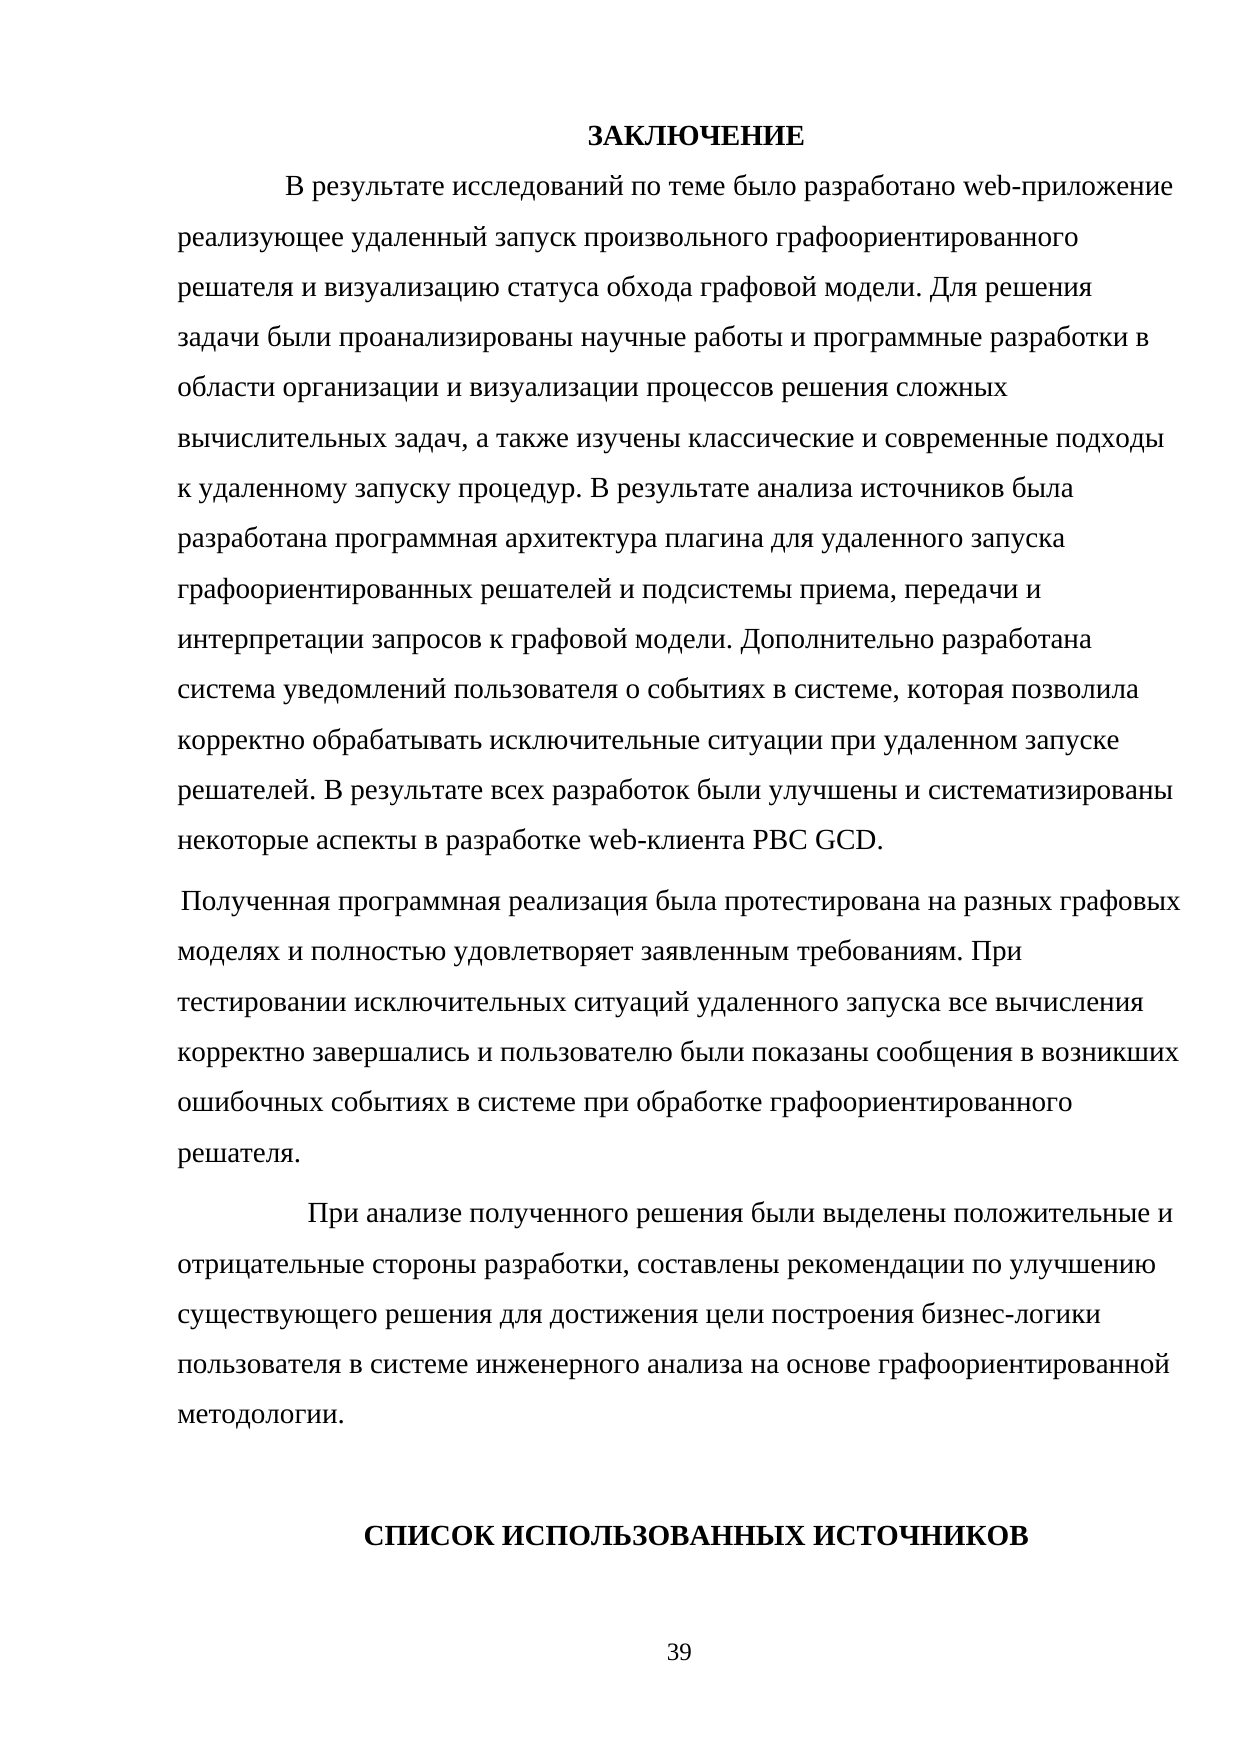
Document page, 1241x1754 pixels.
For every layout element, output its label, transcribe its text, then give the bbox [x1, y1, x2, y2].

text При анализе полученного решения были выделены положительные и отрицательные стороны разработки, составлены рекомендации по улучшению существующего решения для достижения цели построения бизнес-логики пользователя в системе инженерного анализа на основе графоориентированной методологии. [177, 1195, 1181, 1430]
subtitle СПИСОК ИСПОЛЬЗОВАННЫХ ИСТОЧНИКОВ [214, 1518, 1178, 1552]
text Полученная программная реализация была протестирована на разных графовых моделях и полностью удовлетворяет заявленным требованиям. При тестировании исключительных ситуаций удаленного запуска все вычисления корректно завершались и пользователю были показаны сообщения в возникших ошибочных событиях в системе при обработке графоориентированного решателя. [177, 883, 1181, 1168]
subtitle ЗАКЛЮЧЕНИЕ [214, 118, 1178, 152]
text В результате исследований по теме было разработано web-приложение реализующее удаленный запуск произвольного графоориентированного решателя и визуализацию статуса обхода графовой модели. Для решения задачи были проанализированы научные работы и программные разработки в области организации и визуализации процессов решения сложных вычислительных задач, а также изучены классические и современные подходы к удаленному запуску процедур. В результате анализа источников была разработана программная архитектура плагина для удаленного запуска графоориентированных решателей и подсистемы приема, передачи и интерпретации запросов к графовой модели. Дополнительно разработана система уведомлений пользователя о событиях в системе, которая позволила корректно обрабатывать исключительные ситуации при удаленном запуске решателей. В результате всех разработок были улучшены и систематизированы некоторые аспекты в разработке web-клиента РВС GCD. [177, 168, 1181, 856]
